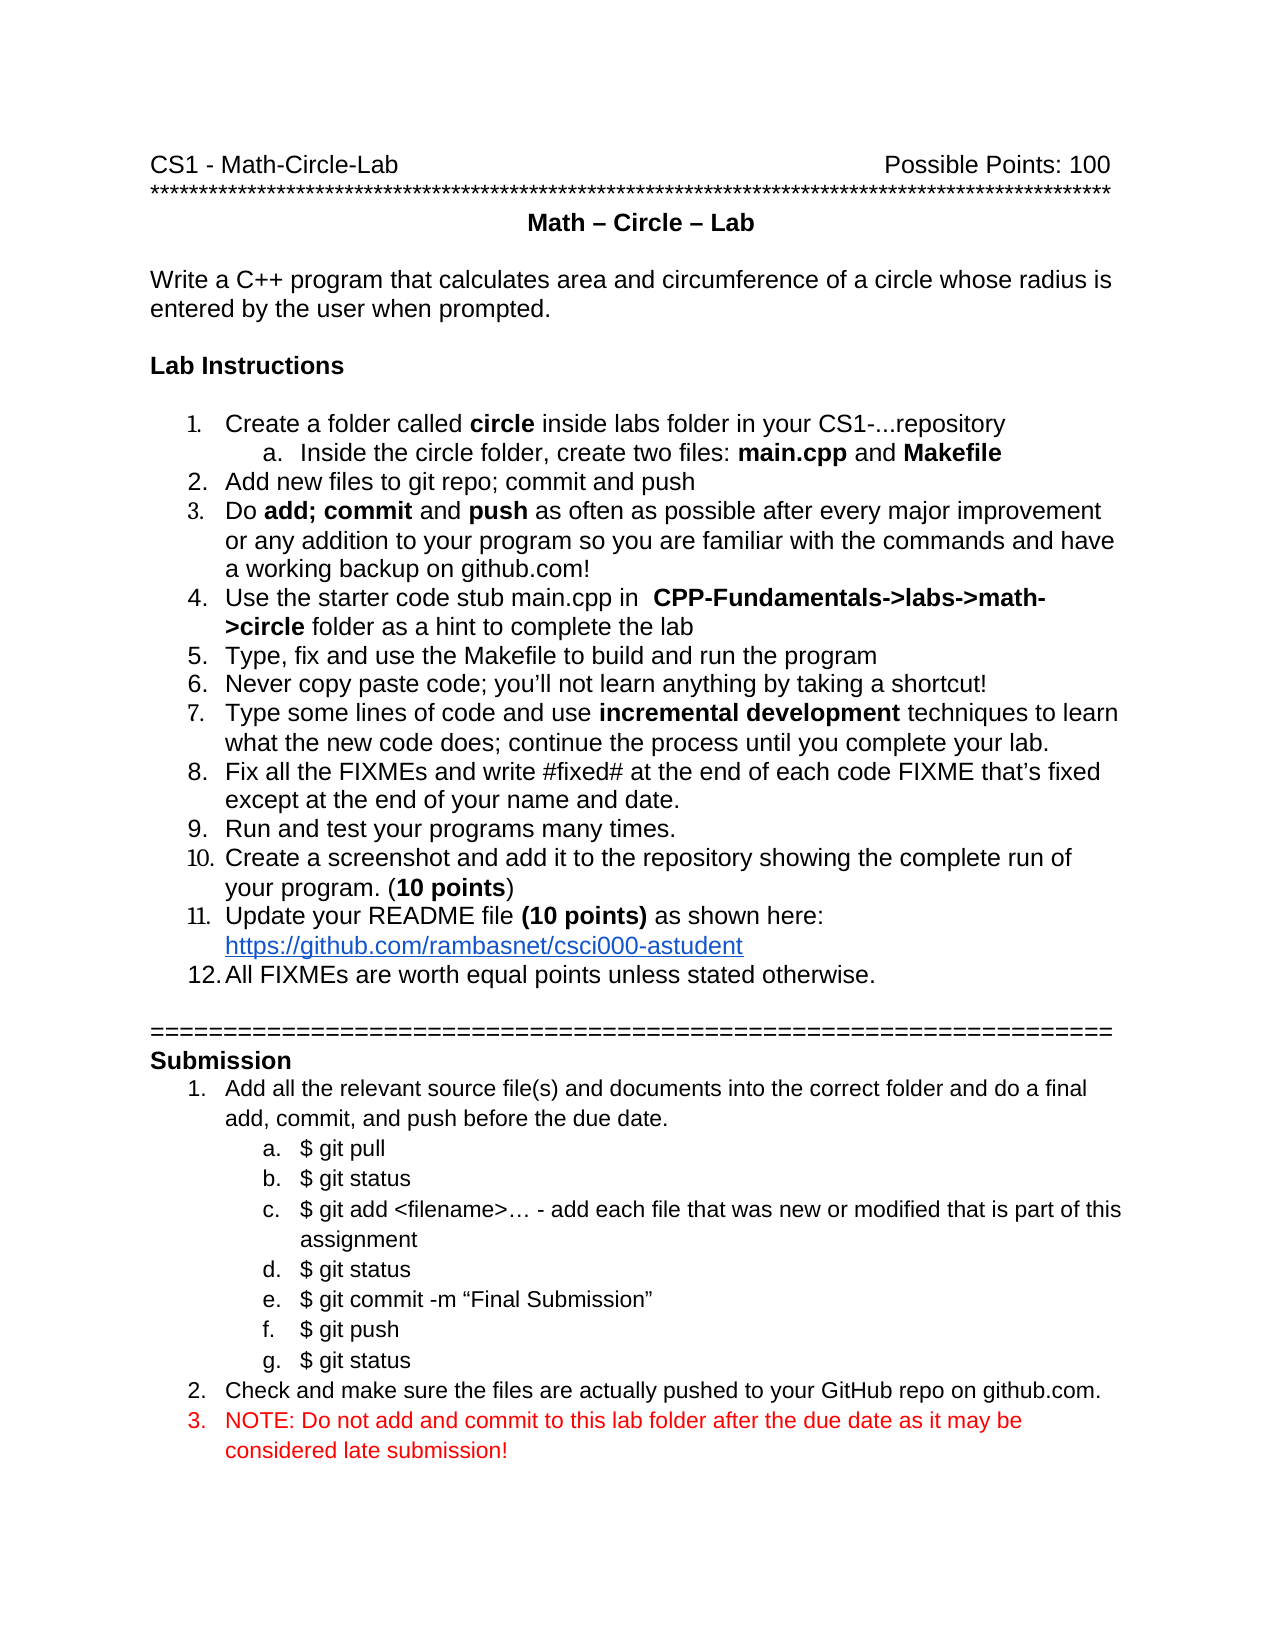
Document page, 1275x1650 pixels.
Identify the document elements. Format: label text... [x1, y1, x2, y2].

list Update your README file (10 points) as shown here: https://github.com/rambasnet/csci000-astudent [187, 901, 1125, 960]
text CS1 - Math-Circle-Lab Possible Points: 100 [150, 150, 1125, 179]
list Run and test your programs many times. [187, 814, 1125, 843]
list Type, fix and use the Makefile to build and run the program [187, 641, 1125, 669]
text Math – Circle – Lab [150, 207, 1125, 236]
list Inside the circle folder, create two files: main.cpp and Makefile [262, 438, 1125, 467]
list Never copy paste code; you’ll not learn anything by taking a shortcut! [187, 669, 1125, 698]
text Submission [150, 1046, 1125, 1075]
list All FIXMEs are worth equal points unless stated otherwise. [187, 960, 1125, 988]
list Fix all the FIXMEs and write #fixed# at the end of each code FIXME that’s fixed except at the end of your name and date. [187, 757, 1125, 814]
list $ git status [262, 1347, 1125, 1373]
text Write a C++ program that calculates area and circumference of a circle whose radius is entered by the user when prompted. [150, 265, 1125, 322]
text Lab Instructions [150, 351, 1125, 380]
list Check and make sure the files are actually pushed to your GitHub repo on github.com. [187, 1377, 1125, 1403]
list $ git status [262, 1256, 1125, 1282]
list Add new files to git repo; commit and push [187, 467, 1125, 496]
list Type some lines of code and use incremental development techniques to learn what the new code does; continue the process until you complete your lab. [187, 698, 1125, 757]
list Create a screenshot and add it to the repository showing the complete run of your program. (10 points) [187, 843, 1125, 901]
text *************************************************************************************************** [150, 179, 1125, 207]
list Do add; commit and push as often as possible after every major improvement or any addition to your program so you are familiar with the commands and have a working backup on github.com! [187, 496, 1125, 583]
list $ git commit -m “Final Submission” [262, 1286, 1125, 1312]
list Create a folder called circle inside labs folder in your CS1-...repository [187, 409, 1125, 438]
list $ git status [262, 1165, 1125, 1192]
list $ git add <filename>… - add each file that was new or modified that is part of this assignment [262, 1196, 1125, 1252]
list Add all the relevant source file(s) and documents into the correct folder and do a final add, commit, and push before the due date. [187, 1075, 1125, 1131]
list NOTE: Do not add and commit to this lab folder after the due date as it may be considered late submission! [187, 1407, 1125, 1463]
text ================================================================== [150, 1017, 1125, 1046]
list $ git pull [262, 1135, 1125, 1161]
list Use the starter code stub main.cpp in CPP-Fundamentals->labs->math->circle folder as a hint to complete the lab [187, 583, 1125, 641]
list $ git push [262, 1316, 1125, 1343]
